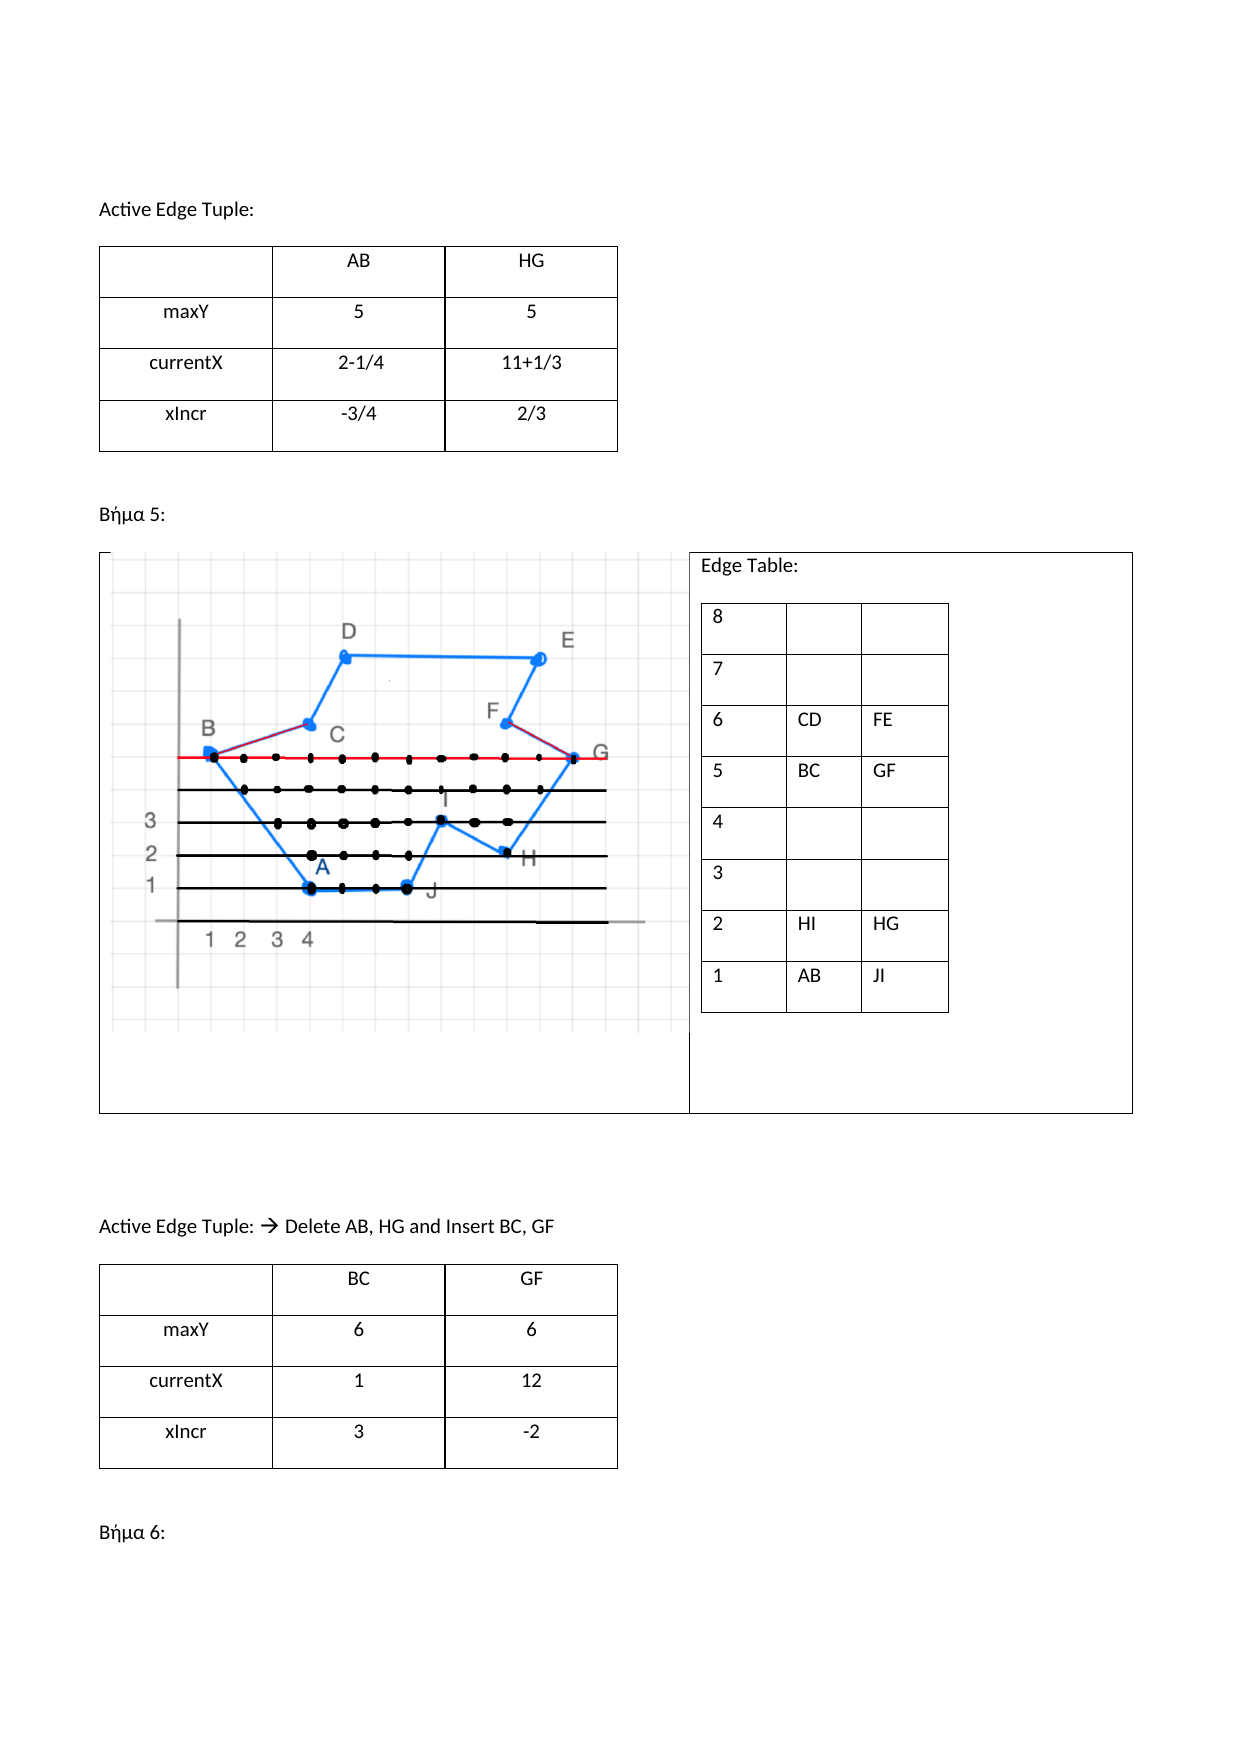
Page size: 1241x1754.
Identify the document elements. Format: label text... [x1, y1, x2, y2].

table_cell xIncr [100, 1418, 272, 1468]
table_cell 3 [273, 1418, 444, 1468]
table_cell 12 [446, 1367, 617, 1417]
table_cell maxY [100, 1316, 272, 1366]
table_header [100, 553, 689, 1113]
table_header GF [446, 1265, 617, 1315]
table_cell currentX [100, 349, 272, 399]
table_cell 2/3 [446, 401, 617, 451]
table_cell 1 [273, 1367, 444, 1417]
text Active Edge Tuple: [99, 196, 1147, 221]
table_cell 5 [446, 298, 617, 348]
table_cell 6 [273, 1316, 444, 1366]
table_cell currentX [100, 1367, 272, 1417]
table_header [100, 247, 272, 297]
text Βήμα 6: [99, 1519, 1147, 1545]
table_header AB [273, 247, 444, 297]
table_cell xIncr [100, 401, 272, 451]
table_cell -2 [446, 1418, 617, 1468]
table_header Edge Table: [690, 553, 1132, 1113]
table_header BC [273, 1265, 444, 1315]
table_cell 5 [273, 298, 444, 348]
table_cell 11+1/3 [446, 349, 617, 399]
table_cell maxY [100, 298, 272, 348]
table_header HG [446, 247, 617, 297]
table_cell 2-1/4 [273, 349, 444, 399]
text Active Edge Tuple: Delete AB, HG and Insert BC, GF [99, 1214, 1147, 1239]
table_cell -3/4 [273, 401, 444, 451]
picture [110, 552, 690, 1033]
table_cell 6 [446, 1316, 617, 1366]
text Βήμα 5: [99, 502, 1147, 527]
table_header [100, 1265, 272, 1315]
